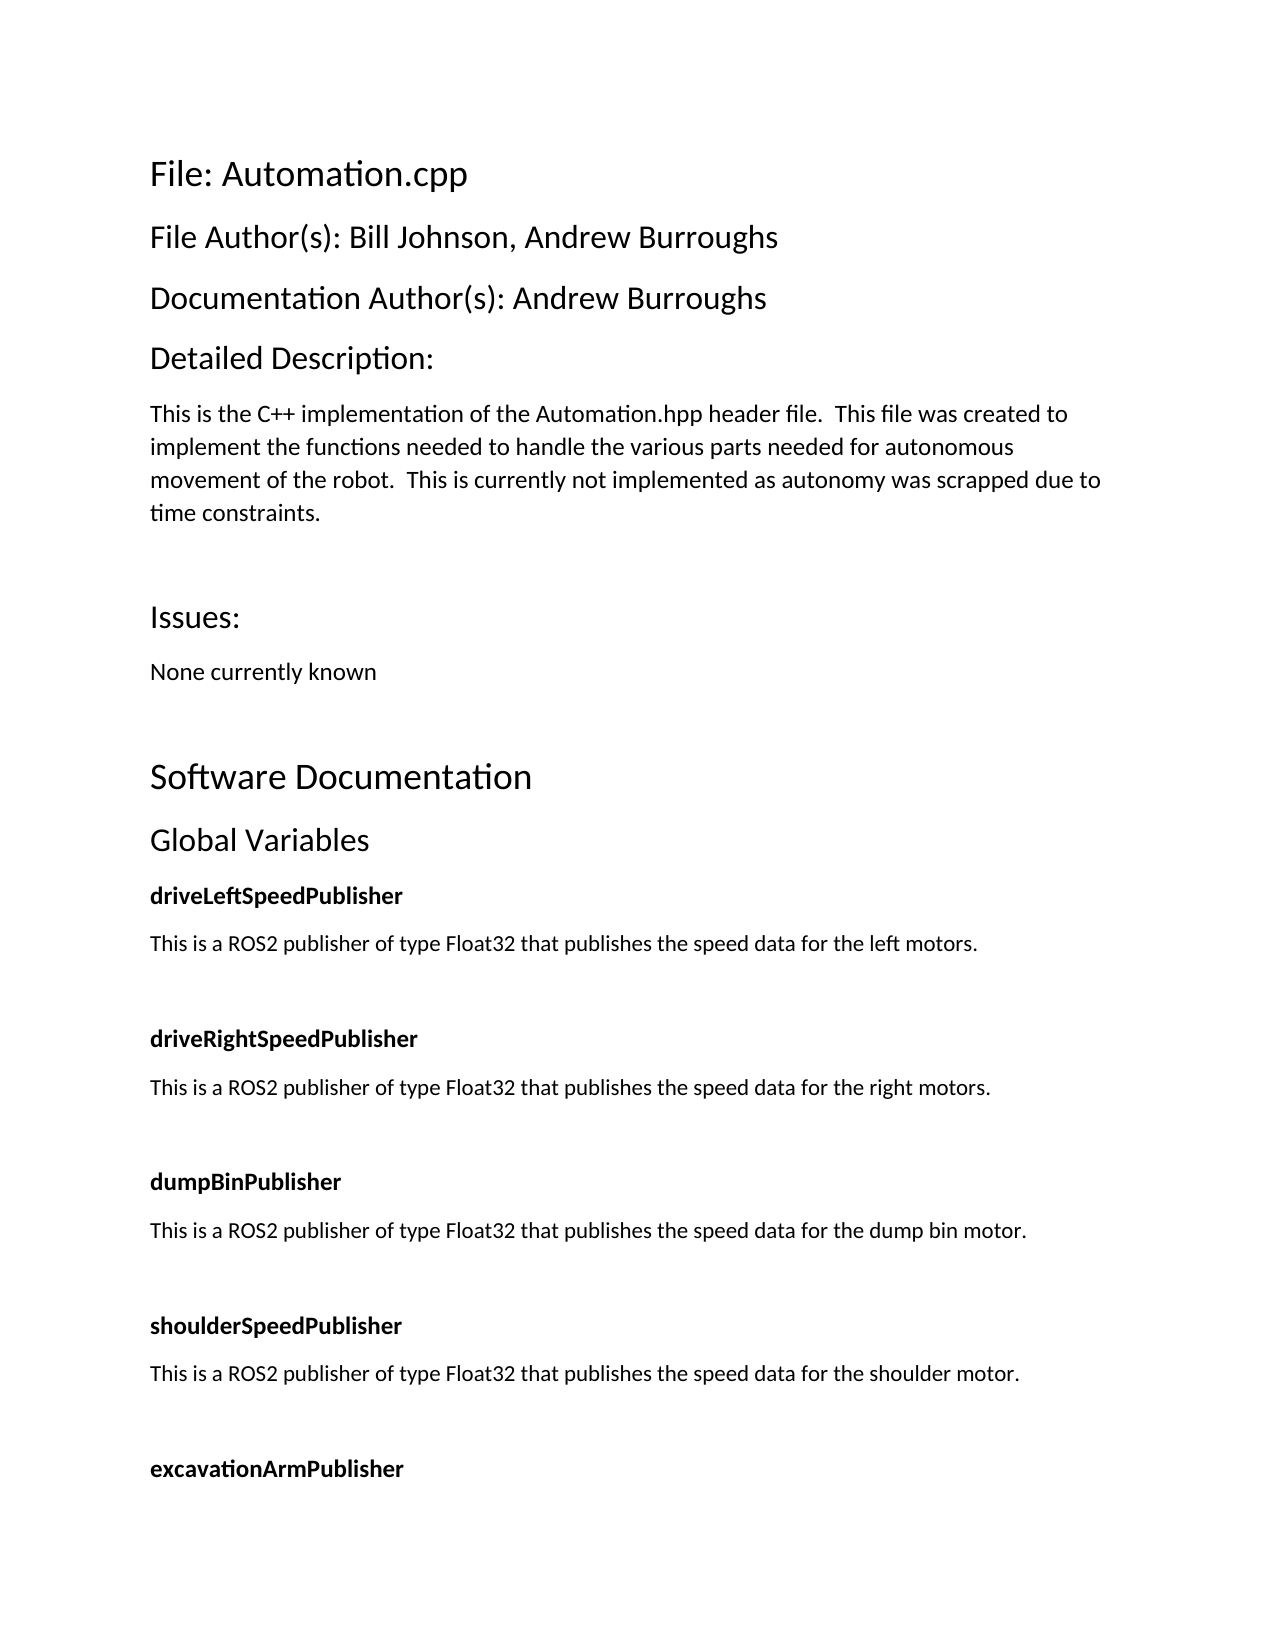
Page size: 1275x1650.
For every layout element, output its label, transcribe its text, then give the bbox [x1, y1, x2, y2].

text shoulderSpeedPublisher [150, 1310, 1125, 1340]
text This is the C++ implementation of the Automation.hpp header file. This file was created to implement the functions needed to handle the various parts needed for autonomous movement of the robot. This is currently not implemented as autonomy was scrapped due to time constraints. [150, 398, 1125, 527]
text dumpBinPublisher [150, 1166, 1125, 1197]
text driveRightSpeedPublisher [150, 1023, 1125, 1054]
text This is a ROS2 publisher of type Float32 that publishes the speed data for the shoulder motor. [150, 1359, 1125, 1387]
text Issues: [150, 596, 1125, 637]
text This is a ROS2 publisher of type Float32 that publishes the speed data for the right motors. [150, 1073, 1125, 1101]
text Documentation Author(s): Andrew Burroughs [150, 277, 1125, 317]
text Software Documentation [150, 753, 1125, 799]
text excavationArmPublisher [150, 1453, 1125, 1484]
text Detailed Description: [150, 337, 1125, 378]
text This is a ROS2 publisher of type Float32 that publishes the speed data for the left motors. [150, 929, 1125, 957]
text driveLeftSpeedPublisher [150, 880, 1125, 910]
text File: Automation.cpp [150, 150, 1125, 196]
text Global Variables [150, 819, 1125, 860]
text None currently known [150, 657, 1125, 687]
text This is a ROS2 publisher of type Float32 that publishes the speed data for the dump bin motor. [150, 1216, 1125, 1244]
text File Author(s): Bill Johnson, Andrew Burroughs [150, 216, 1125, 257]
